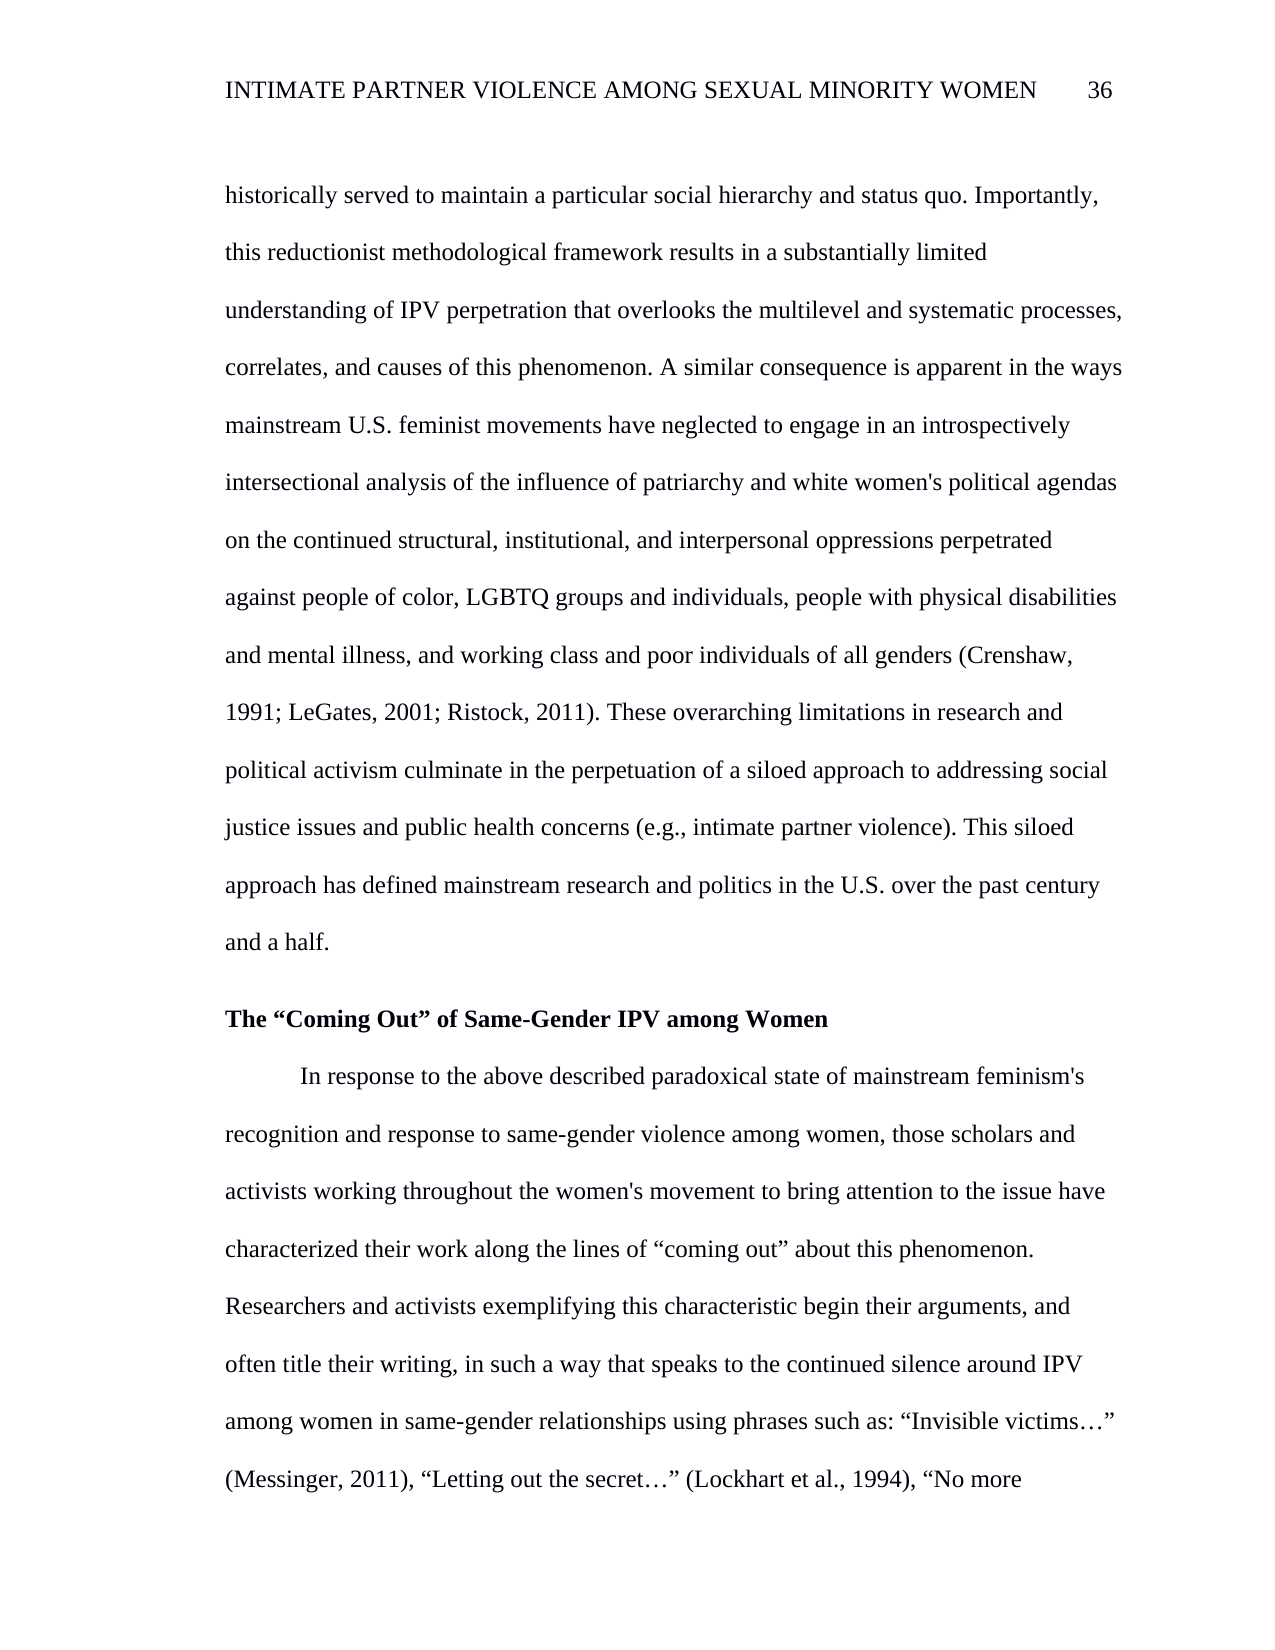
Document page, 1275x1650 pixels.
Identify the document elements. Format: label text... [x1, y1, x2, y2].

subtitle The “Coming Out” of Same-Gender IPV among Women [225, 1004, 1125, 1032]
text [225, 180, 1125, 956]
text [225, 1061, 1125, 1492]
